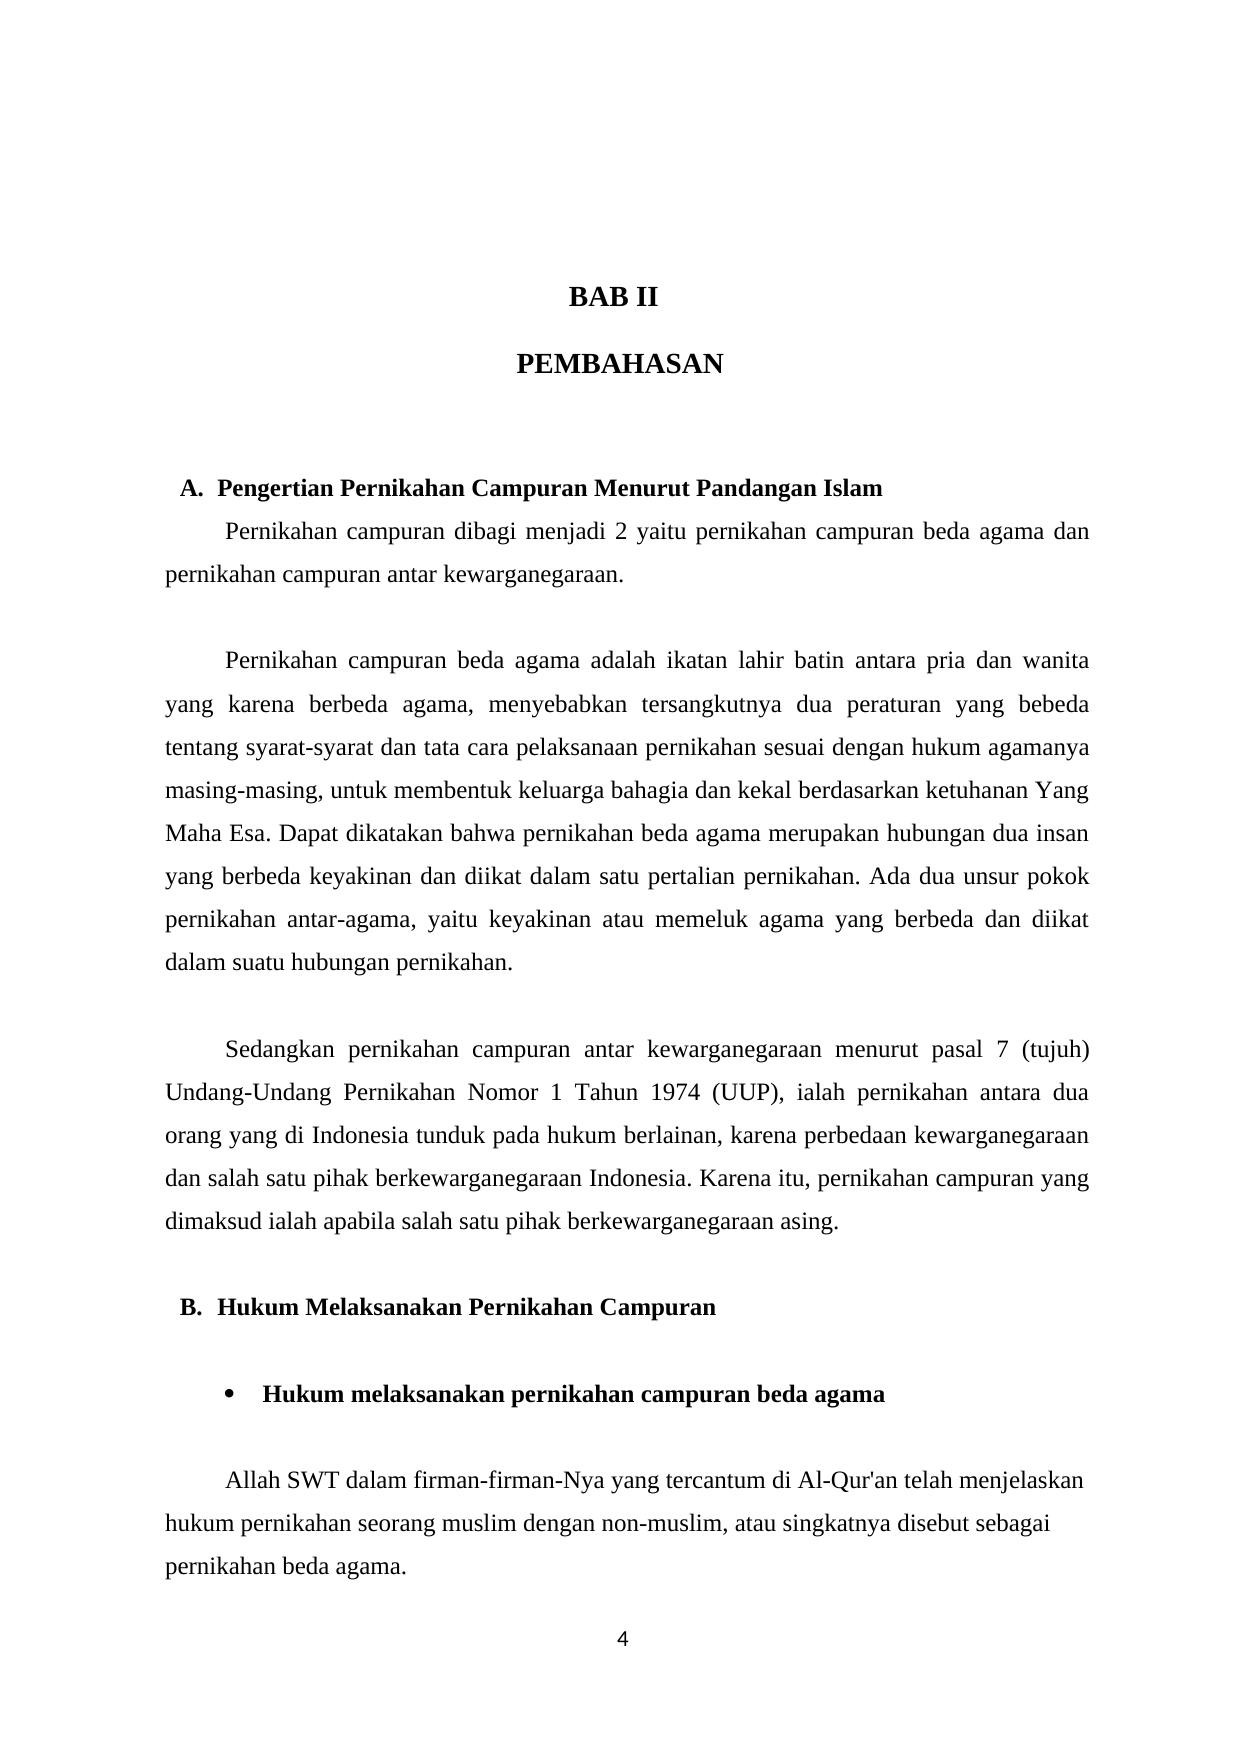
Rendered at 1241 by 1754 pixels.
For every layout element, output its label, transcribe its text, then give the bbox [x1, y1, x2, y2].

list pernikahan beda agama. [165, 1551, 1090, 1580]
list hukum pernikahan seorang muslim dengan non-muslim, atau singkatnya disebut sebagai [165, 1508, 1090, 1537]
list Hukum melaksanakan pernikahan campuran beda agama [225, 1379, 1090, 1407]
list Pengertian Pernikahan Campuran Menurut Pandangan Islam [179, 473, 1090, 502]
list Pernikahan campuran beda agama adalah ikatan lahir batin antara pria dan wanita yang karena berbeda agama, menyebabkan tersangkutnya dua peraturan yang bebeda tentang syarat-syarat dan tata cara pelaksanaan pernikahan sesuai dengan hukum agamanya masing-masing, untuk membentuk keluarga bahagia dan kekal berdasarkan ketuhanan Yang Maha Esa. Dapat dikatakan bahwa pernikahan beda agama merupakan hubungan dua insan yang berbeda keyakinan dan diikat dalam satu pertalian pernikahan. Ada dua unsur pokok pernikahan antar-agama, yaitu keyakinan atau memeluk agama yang berbeda dan diikat dalam suatu hubungan pernikahan. [165, 646, 1090, 976]
list BAB II [525, 279, 1090, 313]
list Sedangkan pernikahan campuran antar kewarganegaraan menurut pasal 7 (tujuh) Undang-Undang Pernikahan Nomor 1 Tahun 1974 (UUP), ialah pernikahan antara dua orang yang di Indonesia tunduk pada hukum berlainan, karena perbedaan kewarganegaraan dan salah satu pihak berkewarganegaraan Indonesia. Karena itu, pernikahan campuran yang dimaksud ialah apabila salah satu pihak berkewarganegaraan asing. [165, 1034, 1090, 1235]
text PEMBAHASAN [150, 346, 1090, 380]
list Pernikahan campuran dibagi menjadi 2 yaitu pernikahan campuran beda agama dan pernikahan campuran antar kewarganegaraan. [165, 516, 1090, 588]
list Allah SWT dalam firman-firman-Nya yang tercantum di Al-Qur'an telah menjelaskan [225, 1465, 1090, 1494]
list Hukum Melaksanakan Pernikahan Campuran [179, 1292, 1090, 1321]
